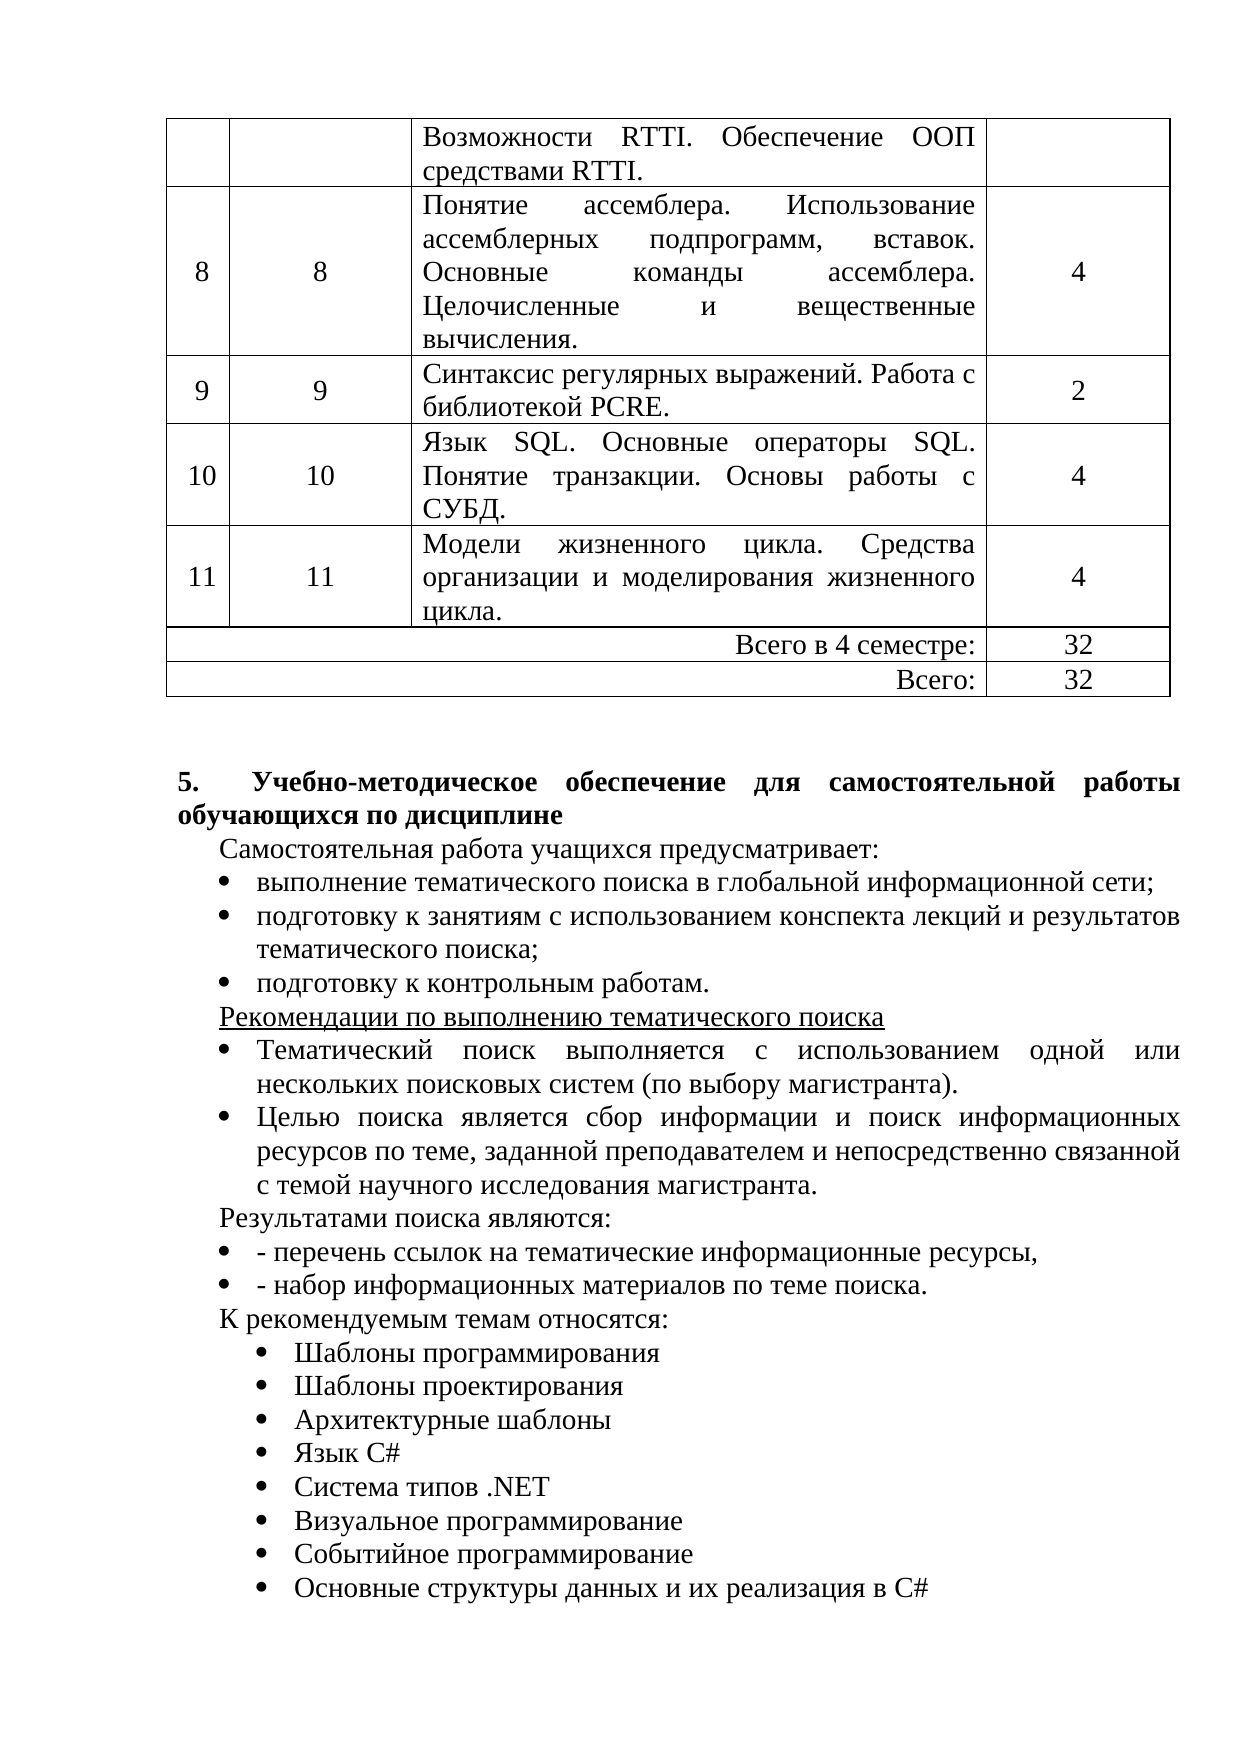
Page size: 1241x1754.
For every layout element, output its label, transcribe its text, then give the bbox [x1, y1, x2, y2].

text К рекомендуемым темам относятся: [219, 1301, 1181, 1335]
list Событийное программирование [256, 1537, 1181, 1570]
list Учебно-методическое обеспечение для самостоятельной работы обучающихся по дисциплине [177, 764, 1181, 831]
list Целью поиска является сбор информации и поиск информационных ресурсов по теме, заданной преподавателем и непосредственно связанной с темой научного исследования магистранта. [219, 1099, 1181, 1200]
list Шаблоны программирования [256, 1335, 1181, 1368]
table_cell [167, 187, 229, 355]
table_cell Синтаксис регулярных выражений. Работа с библиотекой PCRE. [412, 356, 986, 423]
table_cell [167, 356, 229, 423]
table_cell [167, 424, 229, 525]
list Архитектурные шаблоны [256, 1402, 1181, 1436]
table_cell 10 [230, 424, 411, 525]
list Тематический поиск выполняется с использованием одной или нескольких поисковых систем (по выбору магистранта). [219, 1032, 1181, 1099]
text Результатами поиска являются: [219, 1200, 1181, 1234]
text Самостоятельная работа учащихся предусматривает: [177, 831, 1181, 864]
table_cell Всего: [167, 662, 986, 696]
table_cell 32 [987, 662, 1169, 696]
table_cell 11 [230, 526, 411, 626]
list Язык C# [256, 1436, 1181, 1469]
list выполнение тематического поиска в глобальной информационной сети; [219, 864, 1181, 898]
list - набор информационных материалов по теме поиска. [219, 1267, 1181, 1301]
list подготовку к занятиям с использованием конспекта лекций и результатов тематического поиска; [219, 898, 1181, 965]
table_cell 2 [987, 356, 1169, 423]
table_cell 4 [987, 187, 1169, 355]
table_cell 4 [987, 119, 1169, 186]
table_cell Понятие ассемблера. Использование ассемблерных подпрограмм, вставок. Основные команды ассемблера. Целочисленные и вещественные вычисления. [412, 187, 986, 355]
table_cell 32 [987, 628, 1169, 661]
text Рекомендации по выполнению тематического поиска [219, 999, 1181, 1032]
table_cell Модели жизненного цикла. Средства организации и моделирования жизненного цикла. [412, 526, 986, 626]
list Шаблоны проектирования [256, 1368, 1181, 1402]
list Основные структуры данных и их реализация в C# [256, 1570, 1181, 1604]
list подготовку к контрольным работам. [219, 965, 1181, 999]
table_cell Язык SQL. Основные операторы SQL. Понятие транзакции. Основы работы с СУБД. [412, 424, 986, 525]
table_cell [412, 119, 986, 186]
table_cell 7 [230, 119, 411, 186]
table_cell 9 [230, 356, 411, 423]
table_cell 4 [987, 526, 1169, 626]
list Визуальное программирование [256, 1503, 1181, 1537]
list - перечень ссылок на тематические информационные ресурсы, [219, 1234, 1181, 1267]
table_cell 4 [987, 424, 1169, 525]
table_cell [167, 119, 229, 186]
table_cell 8 [230, 187, 411, 355]
table_cell [167, 526, 229, 626]
table_cell Всего в 4 семестре: [167, 628, 986, 661]
list Система типов .NET [256, 1469, 1181, 1503]
